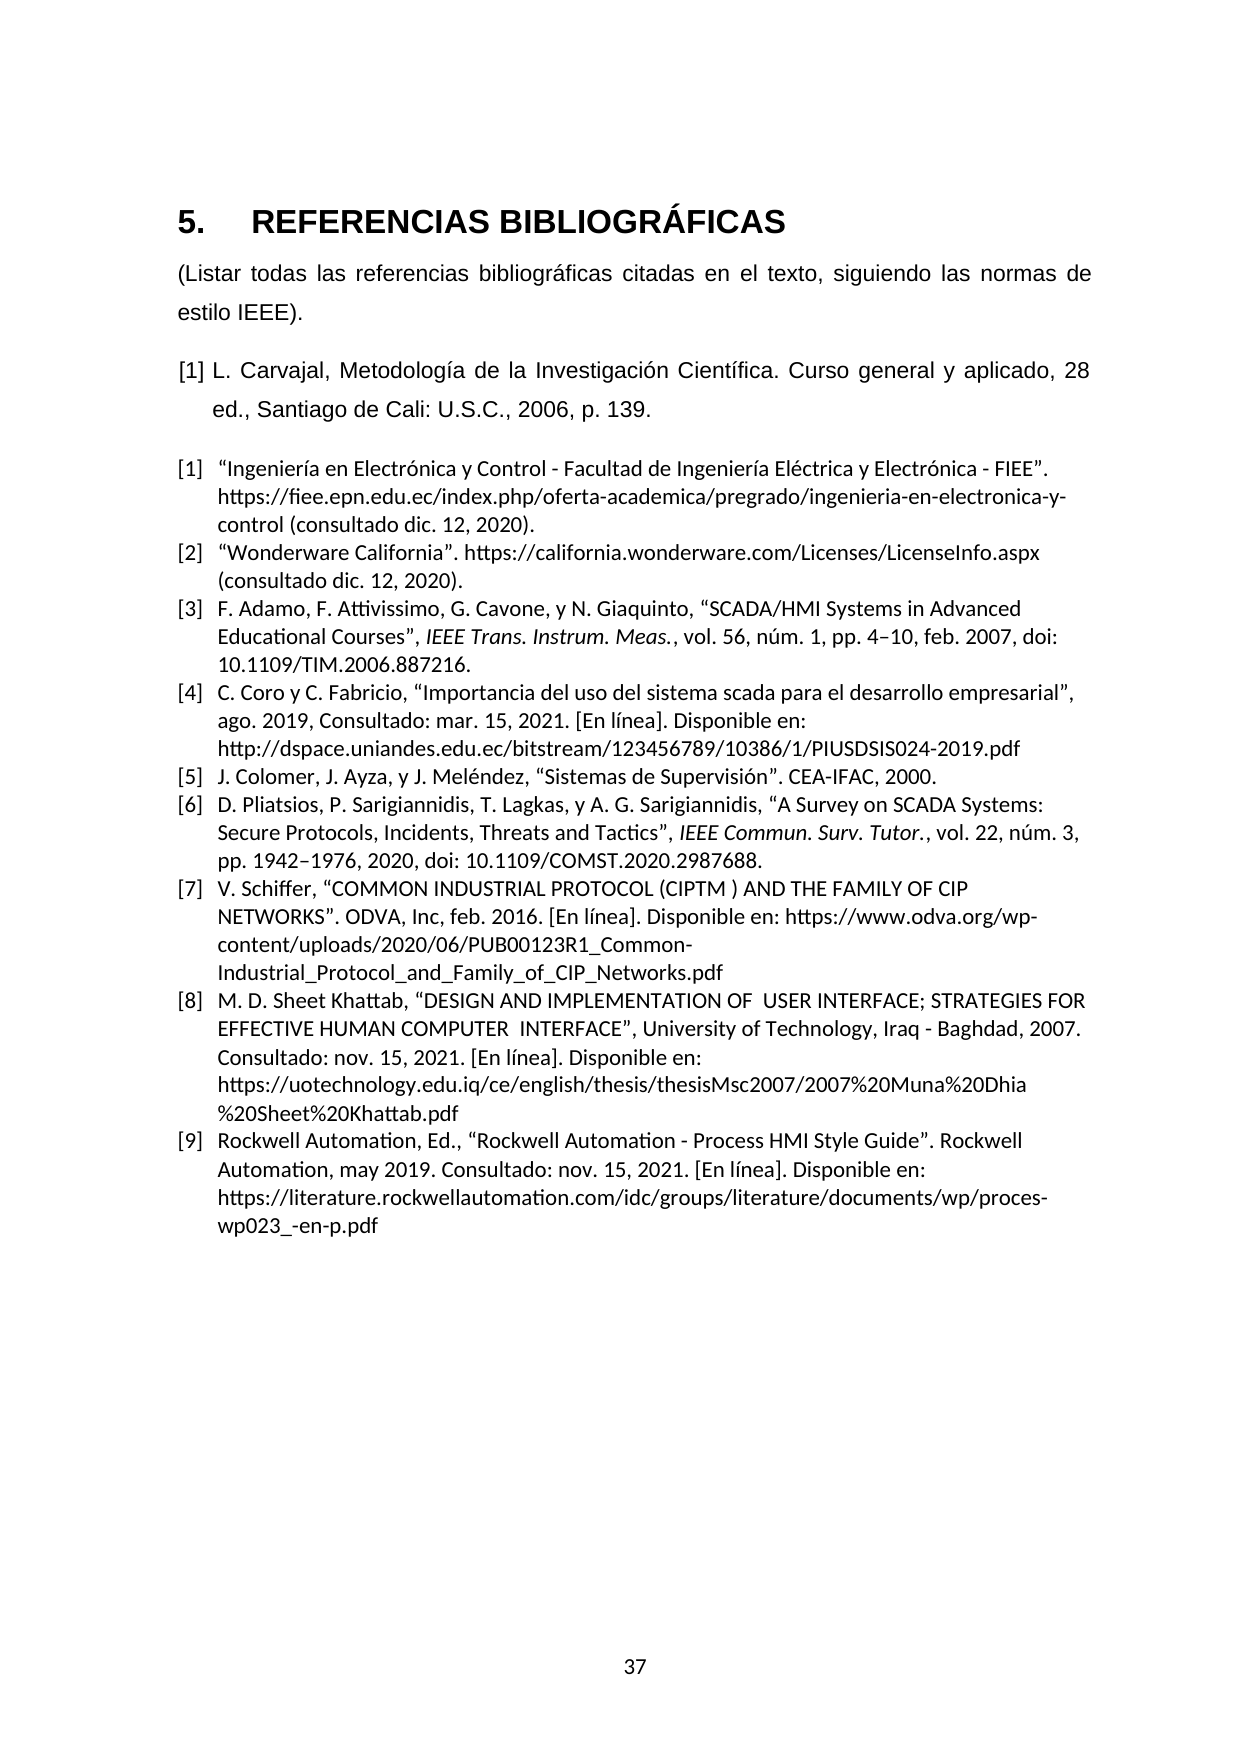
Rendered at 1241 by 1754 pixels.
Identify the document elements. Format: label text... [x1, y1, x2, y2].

text [2] “Wonderware California”. https://california.wonderware.com/Licenses/LicenseInfo.aspx (consultado dic. 12, 2020). [177, 538, 1092, 594]
subtitle REFERENCIAS BIBLIOGRÁFICAS [177, 202, 1092, 241]
text [8] M. D. Sheet Khattab, “DESIGN AND IMPLEMENTATION OF USER INTERFACE; STRATEGIES FOR EFFECTIVE HUMAN COMPUTER INTERFACE”, University of Technology, Iraq - Baghdad, 2007. Consultado: nov. 15, 2021. [En línea]. Disponible en: https://uotechnology.edu.iq/ce/english/thesis/thesisMsc2007/2007%20Muna%20Dhia%20Sheet%20Khattab.pdf [177, 987, 1092, 1127]
table_header [1] [177, 355, 210, 454]
text [4] C. Coro y C. Fabricio, “Importancia del uso del sistema scada para el desarrollo empresarial”, ago. 2019, Consultado: mar. 15, 2021. [En línea]. Disponible en: http://dspace.uniandes.edu.ec/bitstream/123456789/10386/1/PIUSDSIS024-2019.pdf [177, 678, 1092, 762]
text [7] V. Schiffer, “COMMON INDUSTRIAL PROTOCOL (CIPTM ) AND THE FAMILY OF CIP NETWORKS”. ODVA, Inc, feb. 2016. [En línea]. Disponible en: https://www.odva.org/wp-content/uploads/2020/06/PUB00123R1_Common-Industrial_Protocol_and_Family_of_CIP_Networks.pdf [177, 874, 1092, 987]
text [5] J. Colomer, J. Ayza, y J. Meléndez, “Sistemas de Supervisión”. CEA-IFAC, 2000. [177, 762, 1092, 790]
text (Listar todas las referencias bibliográficas citadas en el texto, siguiendo las normas de estilo IEEE). [177, 260, 1092, 326]
text [6] D. Pliatsios, P. Sarigiannidis, T. Lagkas, y A. G. Sarigiannidis, “A Survey on SCADA Systems: Secure Protocols, Incidents, Threats and Tactics”, IEEE Commun. Surv. Tutor., vol. 22, núm. 3, pp. 1942–1976, 2020, doi: 10.1109/COMST.2020.2987688. [177, 790, 1092, 874]
text [3] F. Adamo, F. Attivissimo, G. Cavone, y N. Giaquinto, “SCADA/HMI Systems in Advanced Educational Courses”, IEEE Trans. Instrum. Meas., vol. 56, núm. 1, pp. 4–10, feb. 2007, doi: 10.1109/TIM.2006.887216. [177, 594, 1092, 678]
table_header L. Carvajal, Metodología de la Investigación Científica. Curso general y aplicado, 28 ed., Santiago de Cali: U.S.C., 2006, p. 139. [210, 355, 1092, 454]
text [9] Rockwell Automation, Ed., “Rockwell Automation - Process HMI Style Guide”. Rockwell Automation, may 2019. Consultado: nov. 15, 2021. [En línea]. Disponible en: https://literature.rockwellautomation.com/idc/groups/literature/documents/wp/proces-wp023_-en-p.pdf [177, 1127, 1092, 1239]
text [1] “Ingeniería en Electrónica y Control - Facultad de Ingeniería Eléctrica y Electrónica - FIEE”. https://fiee.epn.edu.ec/index.php/oferta-academica/pregrado/ingenieria-en-electronica-y-control (consultado dic. 12, 2020). [177, 454, 1092, 538]
